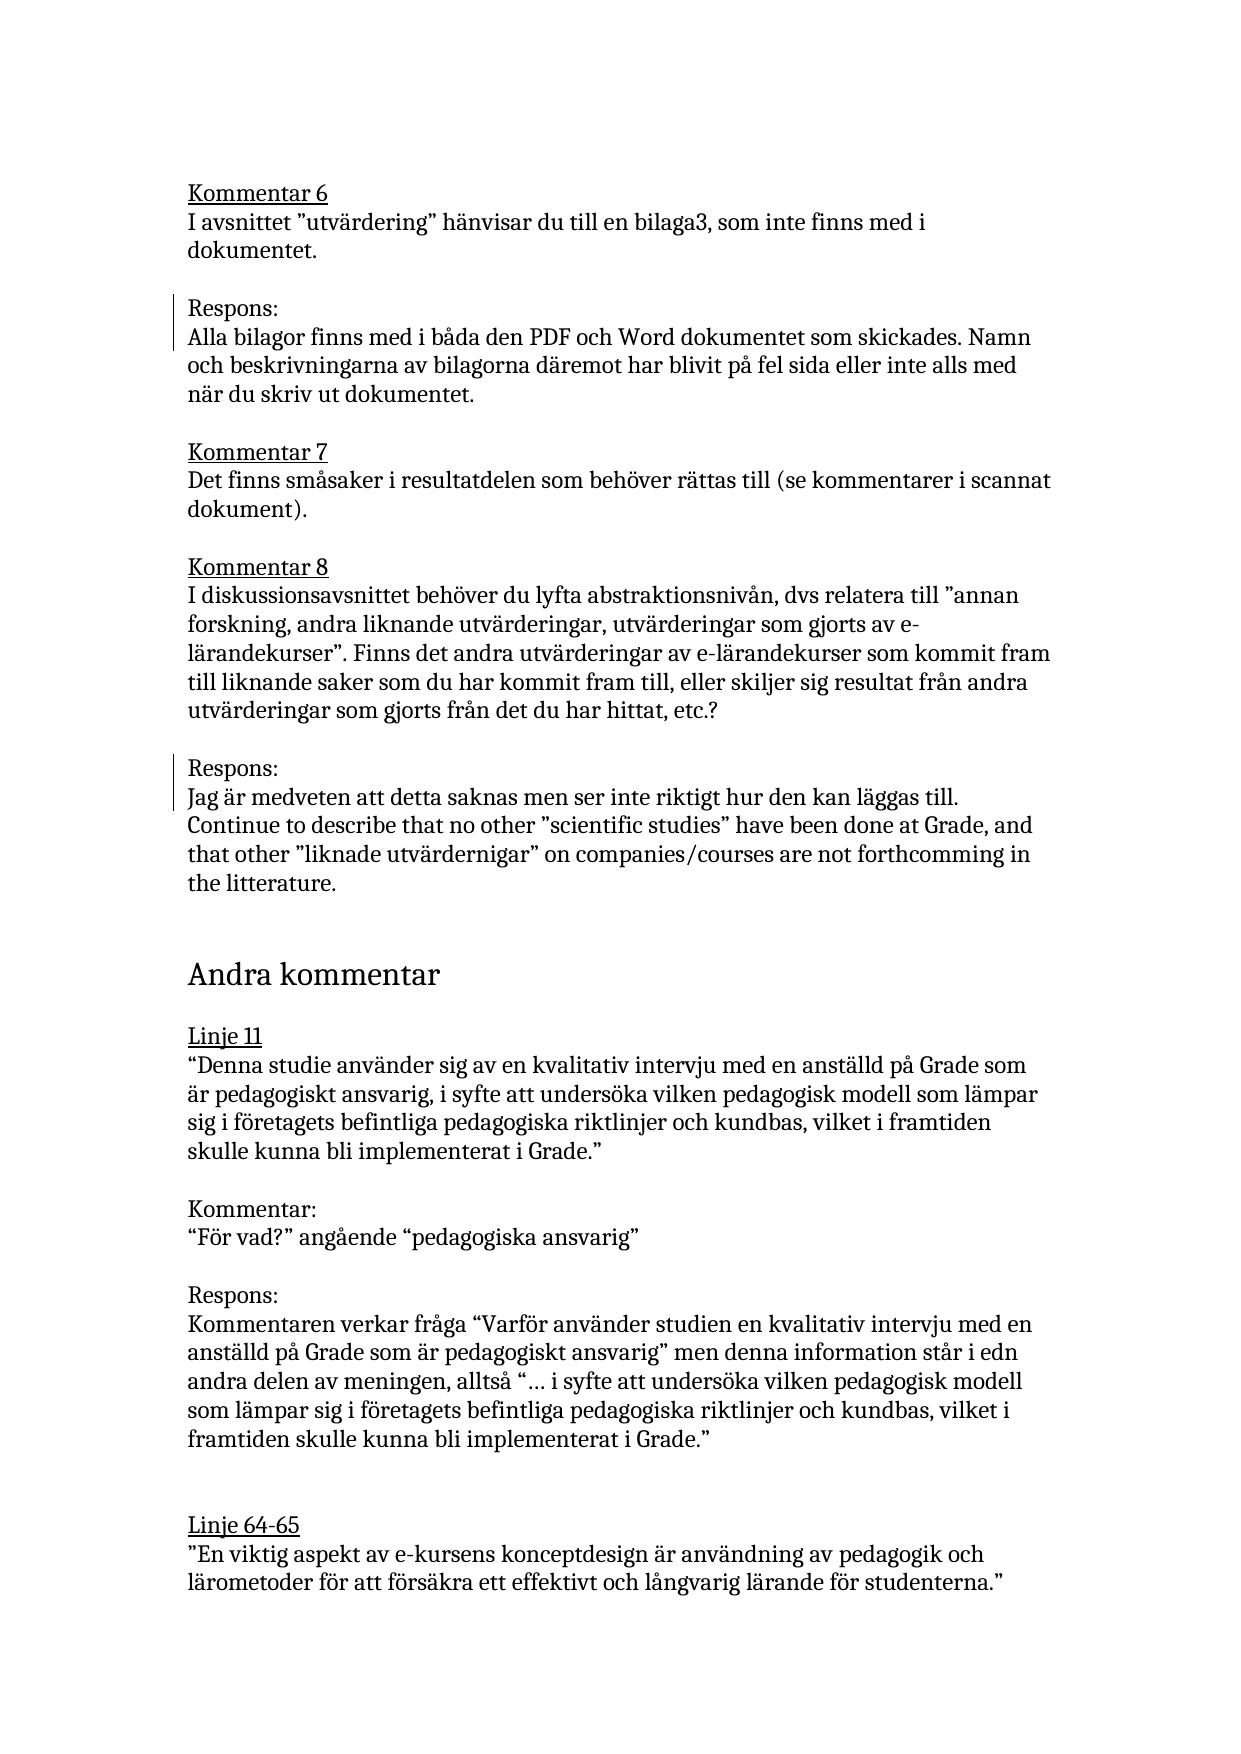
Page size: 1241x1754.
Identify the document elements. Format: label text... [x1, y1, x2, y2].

text I diskussionsavsnittet behöver du lyfta abstraktionsnivån, dvs relatera till ”annan forskning, andra liknande utvärderingar, utvärderingar som gjorts av e-lärandekurser”. Finns det andra utvärderingar av e-lärandekurser som kommit fram till liknande saker som du har kommit fram till, eller skiljer sig resultat från andra utvärderingar som gjorts från det du har hittat, etc.? [187, 581, 1053, 725]
text Kommentar: [187, 1194, 1053, 1223]
text Det finns småsaker i resultatdelen som behöver rättas till (se kommentarer i scannat dokument). [187, 466, 1053, 524]
text Linje 64-65 [187, 1511, 1053, 1539]
text ”En viktig aspekt av e-kursens konceptdesign är användning av pedagogik och lärometoder för att försäkra ett effektivt och långvarig lärande för studenterna.” [187, 1539, 1053, 1597]
text Alla bilagor finns med i båda den PDF och Word dokumentet som skickades. Namn och beskrivningarna av bilagorna däremot har blivit på fel sida eller inte alls med när du skriv ut dokumentet. [187, 322, 1053, 409]
text I avsnittet ”utvärdering” hänvisar du till en bilaga3, som inte finns med i dokumentet. [187, 207, 1053, 265]
text Respons: [187, 294, 1053, 322]
text Respons: [187, 754, 1053, 782]
text “För vad?” angående “pedagogiska ansvarig” [187, 1223, 1053, 1252]
text Andra kommentar [187, 955, 1053, 993]
text Respons: [187, 1281, 1053, 1309]
text Kommentaren verkar fråga “Varför använder studien en kvalitativ intervju med en anställd på Grade som är pedagogiskt ansvarig” men denna information står i edn andra delen av meningen, alltså “… i syfte att undersöka vilken pedagogisk modell som lämpar sig i företagets befintliga pedagogiska riktlinjer och kundbas, vilket i framtiden skulle kunna bli implementerat i Grade.” [187, 1309, 1053, 1453]
text Kommentar 8 [187, 552, 1053, 581]
text “Denna studie använder sig av en kvalitativ intervju med en anställd på Grade som är pedagogiskt ansvarig, i syfte att undersöka vilken pedagogisk modell som lämpar sig i företagets befintliga pedagogiska riktlinjer och kundbas, vilket i framtiden skulle kunna bli implementerat i Grade.” [187, 1051, 1053, 1166]
text Jag är medveten att detta saknas men ser inte riktigt hur den kan läggas till. Continue to describe that no other ”scientific studies” have been done at Grade, and that other ”liknade utvärdernigar” on companies/courses are not forthcomming in the litterature. [187, 782, 1053, 897]
text Kommentar 6 [187, 179, 1053, 207]
text Kommentar 7 [187, 437, 1053, 466]
text Linje 11 [187, 1022, 1053, 1051]
